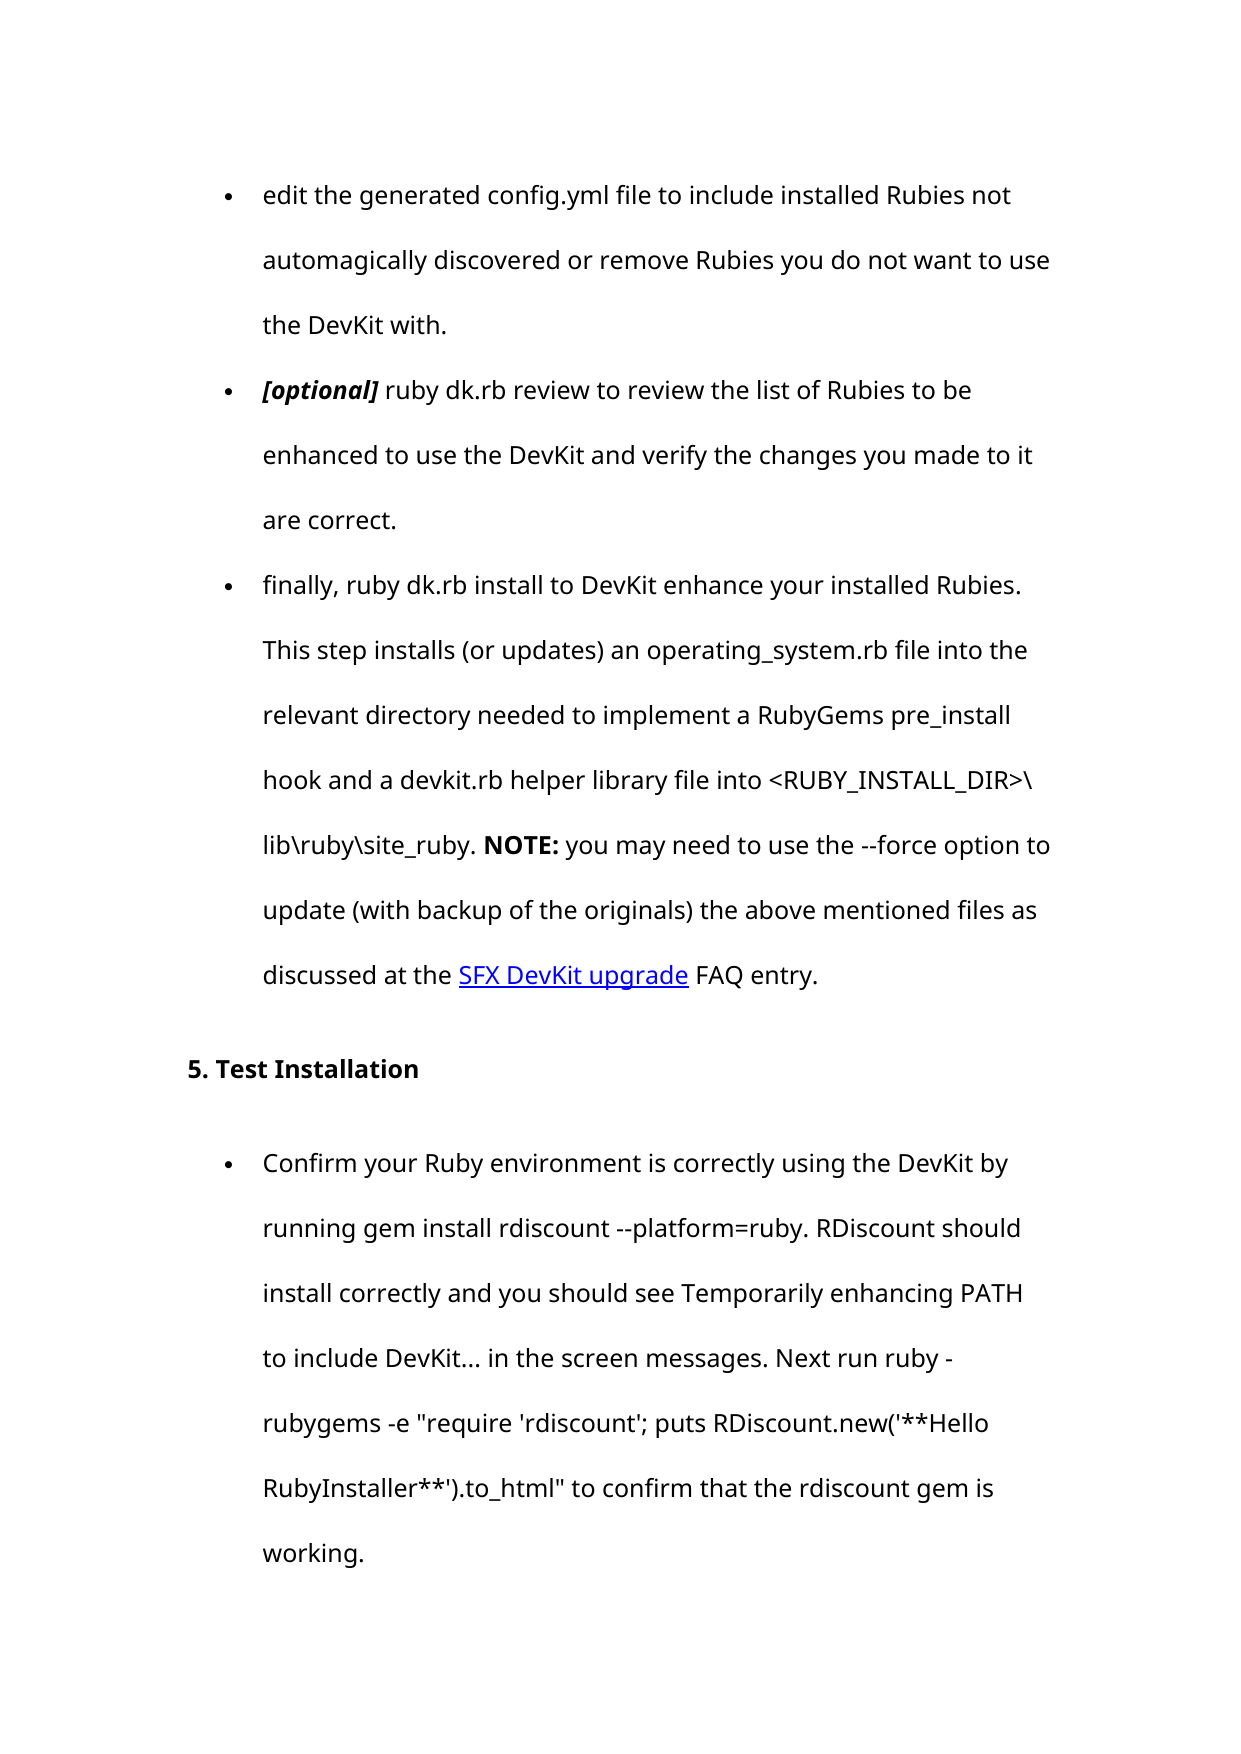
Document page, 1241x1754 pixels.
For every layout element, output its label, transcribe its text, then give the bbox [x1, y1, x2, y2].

text 5. Test Installation [187, 1036, 1053, 1101]
list finally, ruby dk.rb install to DevKit enhance your installed Rubies. This step installs (or updates) an operating_system.rb file into the relevant directory needed to implement a RubyGems pre_install hook and a devkit.rb helper library file into <RUBY_INSTALL_DIR>\lib\ruby\site_ruby. NOTE: you may need to use the --force option to update (with backup of the originals) the above mentioned files as discussed at the SFX DevKit upgrade FAQ entry. [225, 552, 1053, 1007]
list Confirm your Ruby environment is correctly using the DevKit by running gem install rdiscount --platform=ruby. RDiscount should install correctly and you should see Temporarily enhancing PATH to include DevKit... in the screen messages. Next run ruby -rubygems -e "require 'rdiscount'; puts RDiscount.new('**Hello RubyInstaller**').to_html" to confirm that the rdiscount gem is working. [225, 1130, 1053, 1585]
list edit the generated config.yml file to include installed Rubies not automagically discovered or remove Rubies you do not want to use the DevKit with. [225, 162, 1053, 357]
list [optional] ruby dk.rb review to review the list of Rubies to be enhanced to use the DevKit and verify the changes you made to it are correct. [225, 357, 1053, 552]
